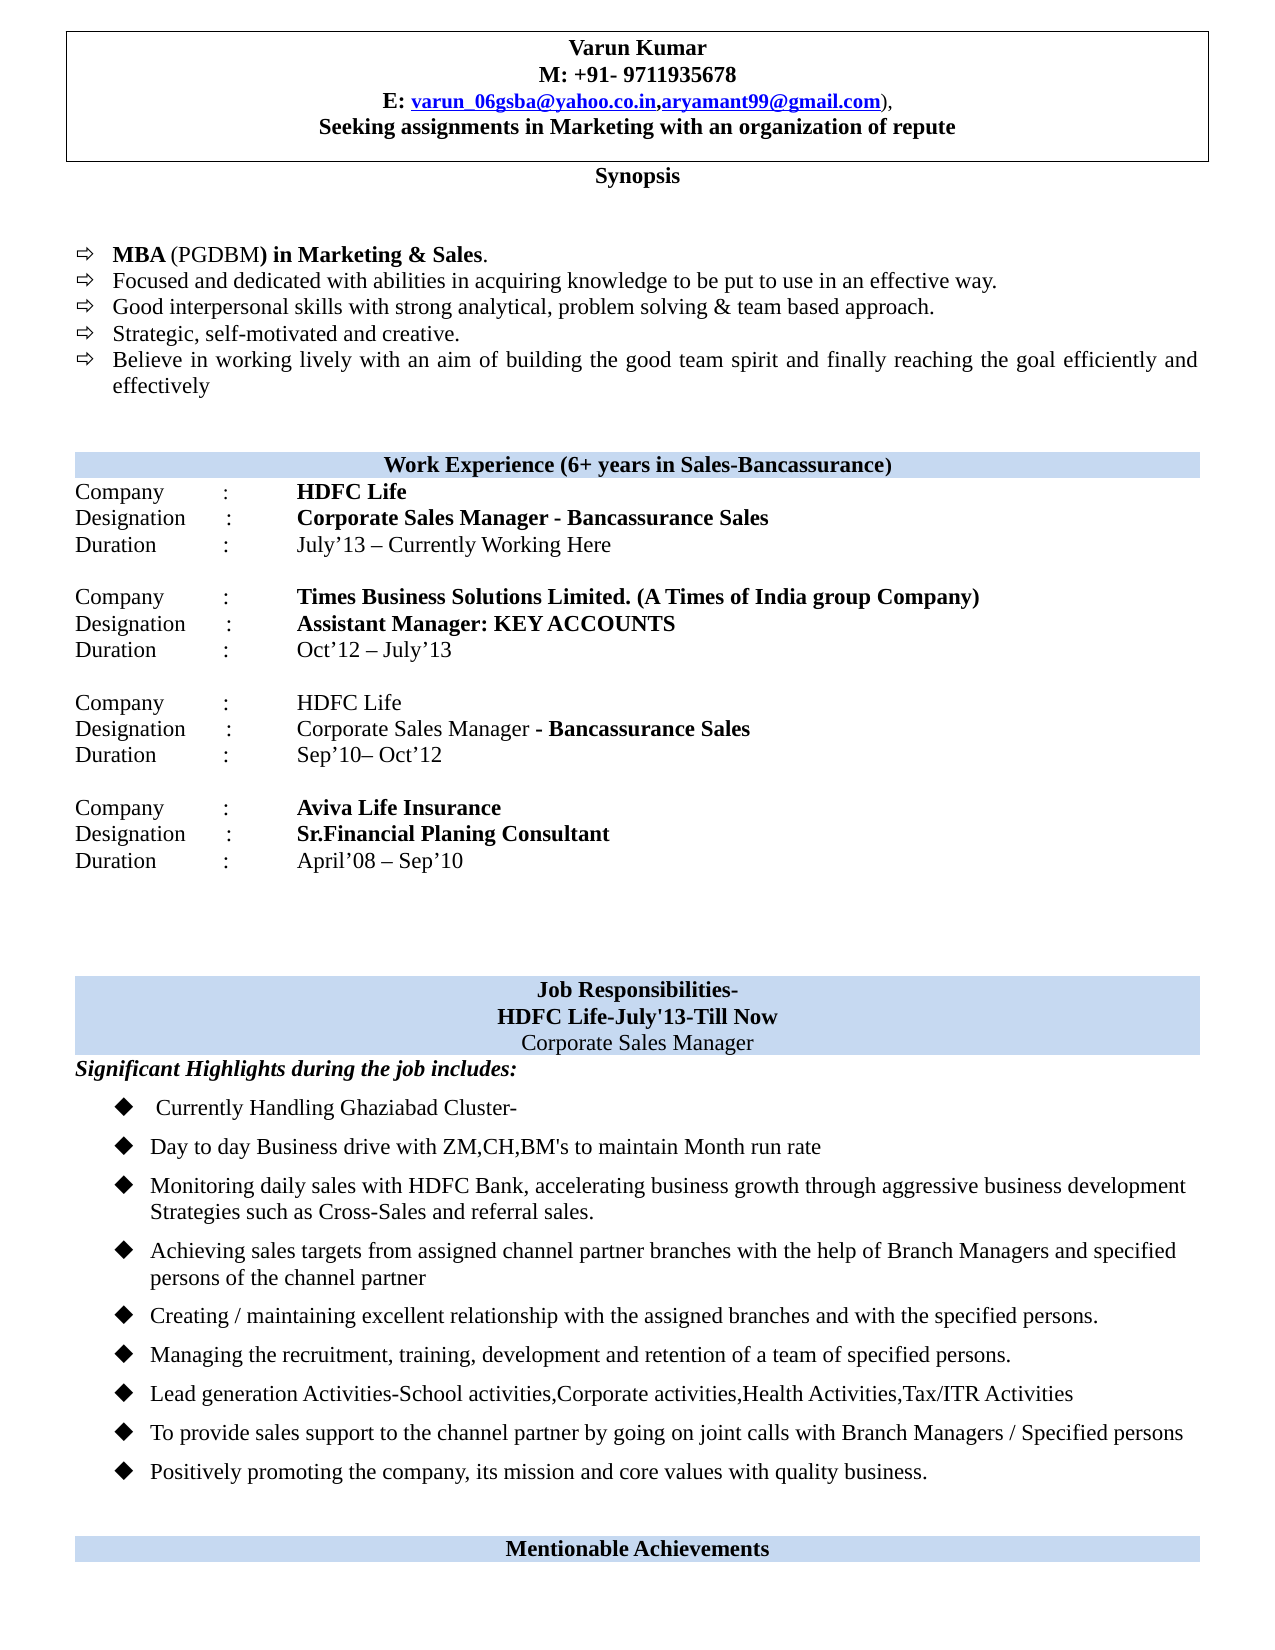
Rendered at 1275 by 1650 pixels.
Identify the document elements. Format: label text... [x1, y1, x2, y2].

list Creating / maintaining excellent relationship with the assigned branches and with the specified persons. [112, 1302, 1200, 1329]
list Strategic, self-motivated and creative. [75, 320, 1200, 346]
text Duration : Sep’10– Oct’12 [75, 741, 1200, 768]
text Designation : Assistant Manager: KEY ACCOUNTS [75, 610, 1200, 636]
text Company : Aviva Life Insurance [75, 794, 1200, 821]
text Mentionable Achievements [75, 1536, 1200, 1562]
text Significant Highlights during the job includes: [75, 1055, 1200, 1082]
title Seeking assignments in Marketing with an organization of repute [67, 110, 1208, 161]
list Monitoring daily sales with HDFC Bank, accelerating business growth through aggressive business development Strategies such as Cross-Sales and referral sales. [112, 1172, 1200, 1225]
list Lead generation Activities-School activities,Corporate activities,Health Activities,Tax/ITR Activities [112, 1380, 1200, 1406]
text Company : Times Business Solutions Limited. (A Times of India group Company) [75, 583, 1200, 610]
text Designation : Corporate Sales Manager - Bancassurance Sales [75, 504, 1200, 531]
text Duration : Oct’12 – July’13 [75, 636, 1200, 662]
text Duration : April’08 – Sep’10 [75, 847, 1200, 873]
text Duration : July’13 – Currently Working Here [75, 531, 1200, 557]
text HDFC Life-July'13-Till Now [75, 1003, 1200, 1029]
list Achieving sales targets from assigned channel partner branches with the help of Branch Managers and specified persons of the channel partner [112, 1237, 1200, 1290]
list Positively promoting the company, its mission and core values with quality business. [112, 1458, 1200, 1484]
list MBA (PGDBM) in Marketing & Sales. [75, 241, 1200, 267]
list Believe in working lively with an aim of building the good team spirit and finally reaching the goal efficiently and effectively [75, 346, 1200, 399]
text Designation : Sr.Financial Planing Consultant [75, 821, 1200, 847]
text Designation : Corporate Sales Manager - Bancassurance Sales [75, 715, 1200, 741]
text Corporate Sales Manager [75, 1029, 1200, 1055]
list To provide sales support to the channel partner by going on joint calls with Branch Managers / Specified persons [112, 1419, 1200, 1445]
text Job Responsibilities- [75, 976, 1200, 1003]
text Company : HDFC Life [75, 689, 1200, 715]
text Company : HDFC Life [75, 478, 1200, 504]
list Currently Handling Ghaziabad Cluster- [112, 1094, 1200, 1121]
title E: varun_06gsba@yahoo.co.in,aryamant99@gmail.com), [75, 87, 1200, 110]
list Good interpersonal skills with strong analytical, problem solving & team based approach. [75, 293, 1200, 320]
title M: +91- 9711935678 [75, 61, 1200, 87]
list Focused and dedicated with abilities in acquiring knowledge to be put to use in an effective way. [75, 267, 1200, 293]
text Work Experience (6+ years in Sales-Bancassurance) [75, 452, 1200, 478]
title Varun Kumar [67, 32, 1208, 61]
list Day to day Business drive with ZM,CH,BM's to maintain Month run rate [112, 1133, 1200, 1159]
text Synopsis [75, 162, 1200, 188]
list Managing the recruitment, training, development and retention of a team of specified persons. [112, 1341, 1200, 1368]
